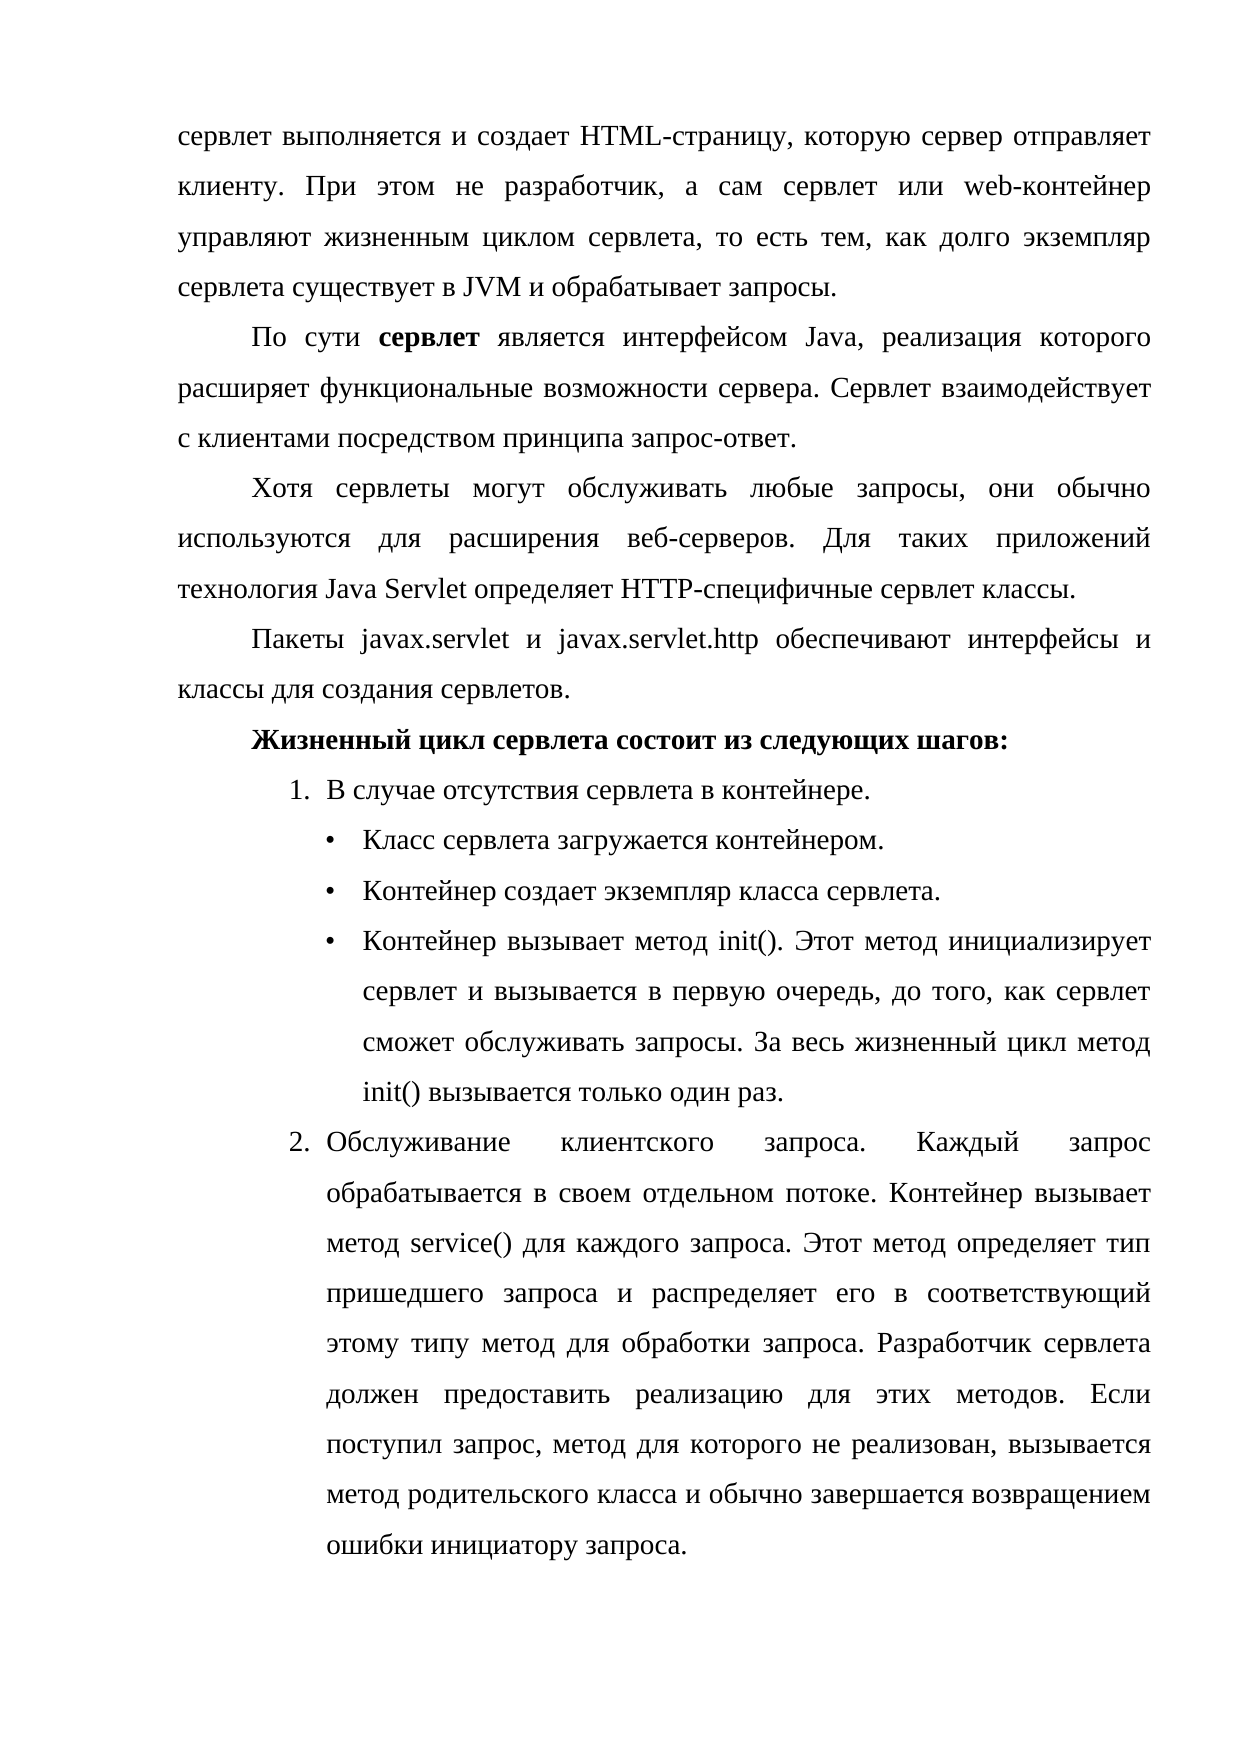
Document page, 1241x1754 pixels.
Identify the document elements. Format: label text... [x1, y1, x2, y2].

list Обслуживание клиентского запроса. Каждый запрос обрабатывается в своем отдельном потоке. Контейнер вызывает метод service() для каждого запроса. Этот метод определяет тип пришедшего запроса и распределяет его в соответствующий этому типу метод для обработки запроса. Разработчик сервлета должен предоставить реализацию для этих методов. Если поступил запрос, метод для которого не реализован, вызывается метод родительского класса и обычно завершается возвращением ошибки инициатору запроса. [288, 1124, 1152, 1560]
text Жизненный цикл сервлета состоит из следующих шагов: [177, 722, 1152, 755]
text Хотя сервлеты могут обслуживать любые запросы, они обычно используются для расширения веб-серверов. Для таких приложений технология Java Servlet определяет HTTP-специфичные сервлет классы. [177, 470, 1152, 604]
text Пакеты javax.servlet и javax.servlet.http обеспечивают интерфейсы и классы для создания сервлетов. [177, 621, 1152, 705]
list В случае отсутствия сервлета в контейнере. [288, 772, 1152, 806]
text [177, 118, 1152, 303]
text По сути сервлет является интерфейсом Java, реализация которого расширяет функциональные возможности сервера. Сервлет взаимодействует с клиентами посредством принципа запрос-ответ. [177, 319, 1152, 453]
list Контейнер вызывает метод init(). Этот метод инициализирует сервлет и вызывается в первую очередь, до того, как сервлет сможет обслуживать запросы. За весь жизненный цикл метод init() вызывается только один раз. [325, 923, 1152, 1108]
list Класс сервлета загружается контейнером. [325, 822, 1152, 856]
list Контейнер создает экземпляр класса сервлета. [325, 873, 1152, 906]
